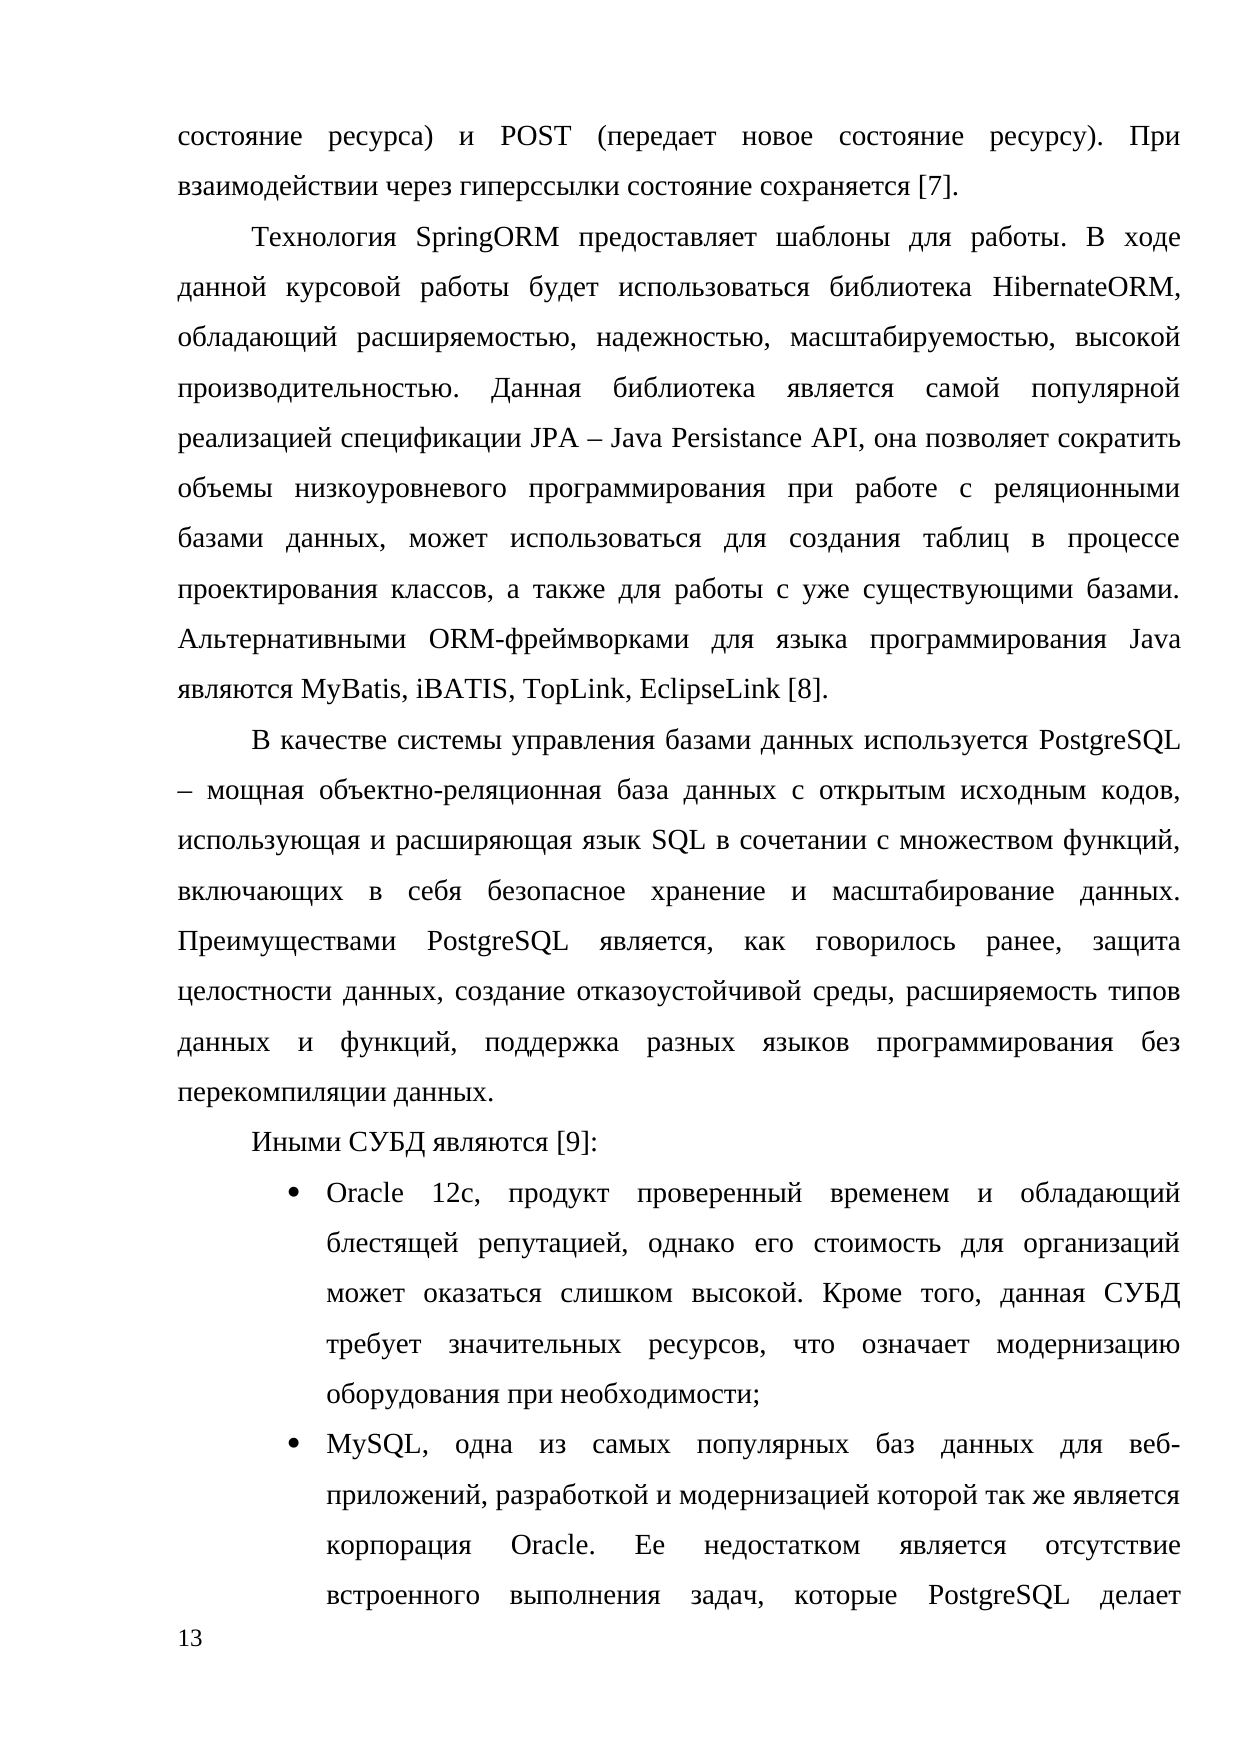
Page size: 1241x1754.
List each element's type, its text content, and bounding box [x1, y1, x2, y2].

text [177, 118, 1181, 202]
list Oracle 12c, продукт проверенный временем и обладающий блестящей репутацией, однако его стоимость для организаций может оказаться слишком высокой. Кроме того, данная СУБД требует значительных ресурсов, что означает модернизацию оборудования при необходимости; [288, 1175, 1181, 1409]
text В качестве системы управления базами данных используется PostgreSQL – мощная объектно-реляционная база данных с открытым исходным кодов, использующая и расширяющая язык SQL в сочетании с множеством функций, включающих в себя безопасное хранение и масштабирование данных. Преимуществами PostgreSQL является, как говорилось ранее, защита целостности данных, создание отказоустойчивой среды, расширяемость типов данных и функций, поддержка разных языков программирования без перекомпиляции данных. [177, 722, 1181, 1108]
text Иными СУБД являются [9]: [177, 1124, 1181, 1158]
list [288, 1426, 1181, 1611]
text Технология SpringORM предоставляет шаблоны для работы. В ходе данной курсовой работы будет использоваться библиотека HibernateORM, обладающий расширяемостью, надежностью, масштабируемостью, высокой производительностью. Данная библиотека является самой популярной реализацией спецификации JPA – Java Persistance API, она позволяет сократить объемы низкоуровневого программирования при работе с реляционными базами данных, может использоваться для создания таблиц в процессе проектирования классов, а также для работы с уже существующими базами. Альтернативными ORM-фреймворками для языка программирования Java являются MyBatis, iBATIS, TopLink, EclipseLink [8]. [177, 219, 1181, 705]
